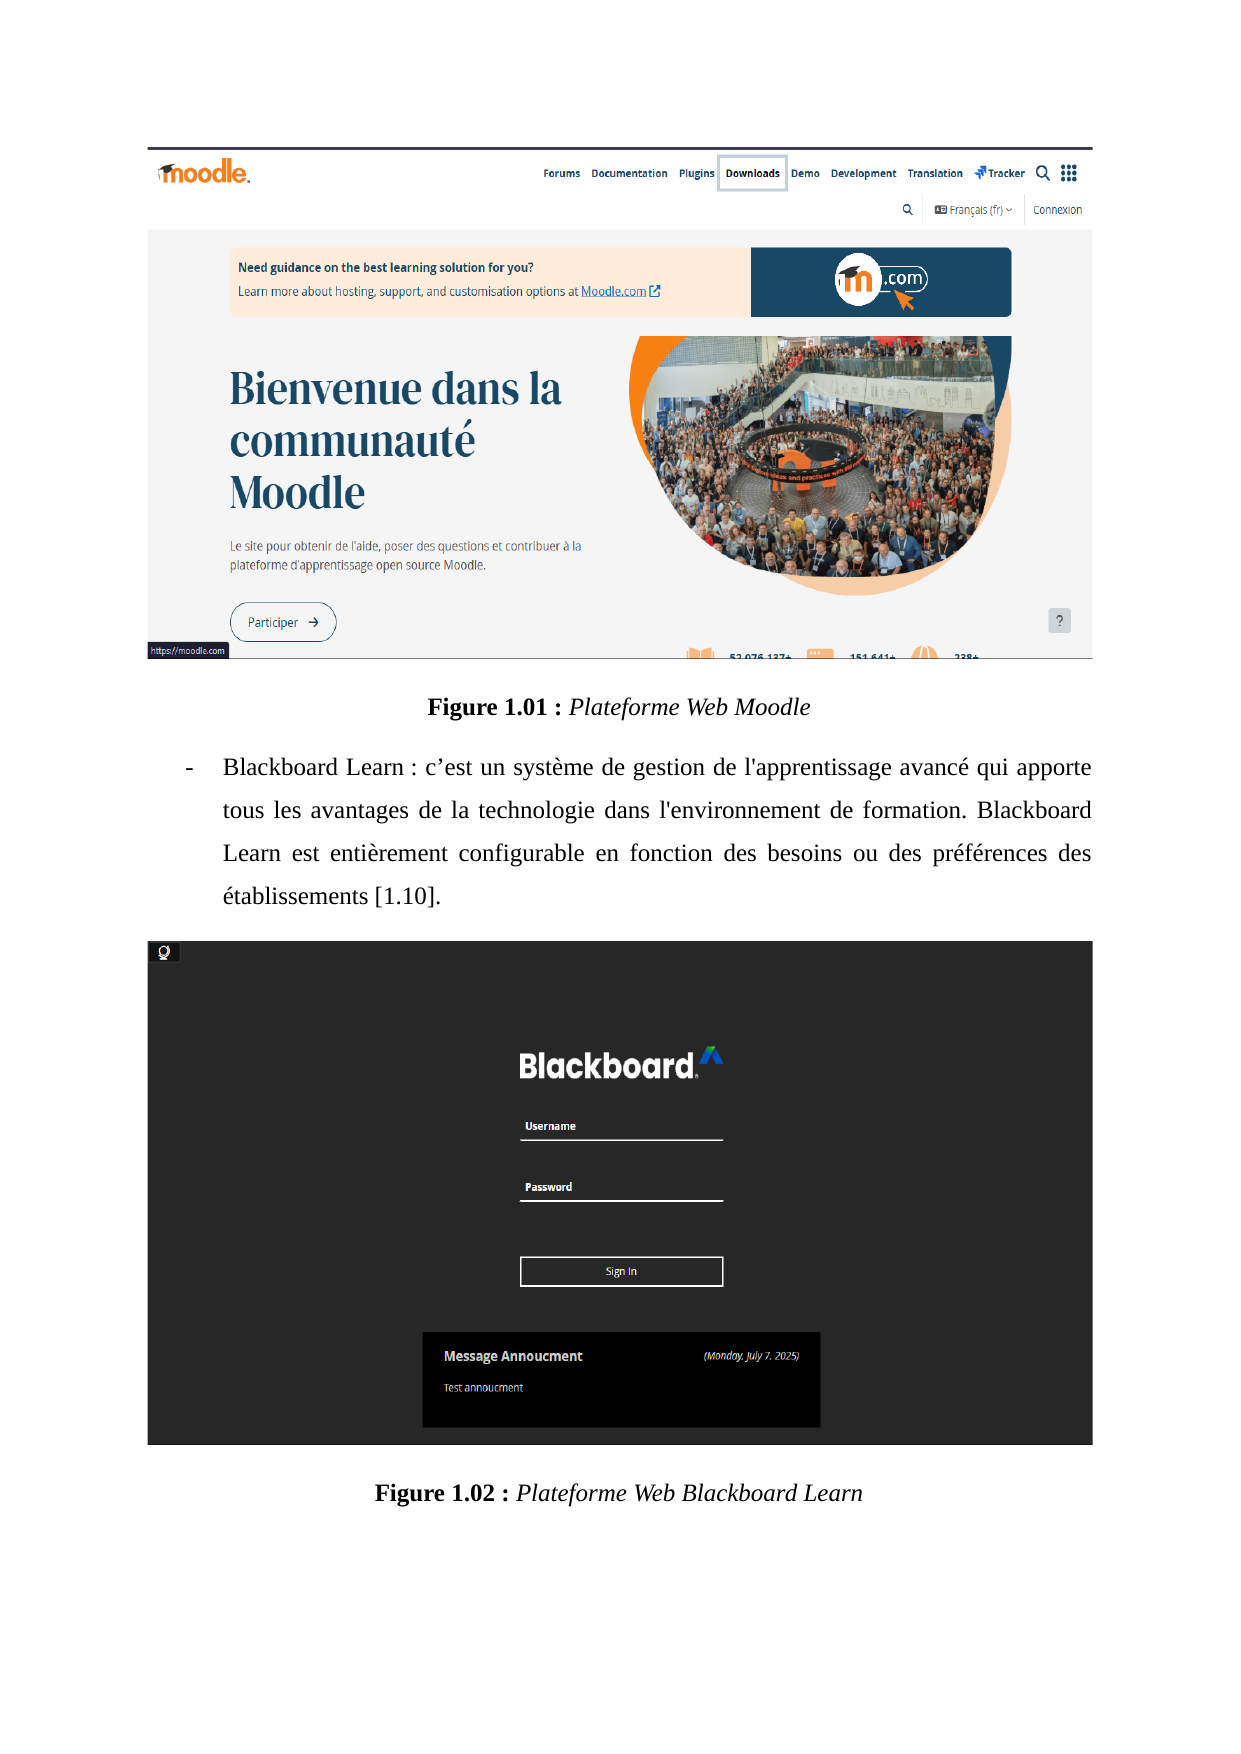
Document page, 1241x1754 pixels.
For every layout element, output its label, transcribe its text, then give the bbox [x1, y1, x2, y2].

text Figure 1.01 : Plateforme Web Moodle [148, 692, 1093, 721]
picture [147, 147, 1093, 659]
list Blackboard Learn : c’est un système de gestion de l'apprentissage avancé qui apporte tous les avantages de la technologie dans l'environnement de formation. Blackboard Learn est entièrement configurable en fonction des besoins ou des préférences des établissements [1.10]. [185, 752, 1093, 910]
picture [147, 941, 1093, 1445]
text Figure 1.02 : Plateforme Web Blackboard Learn [148, 1478, 1093, 1507]
